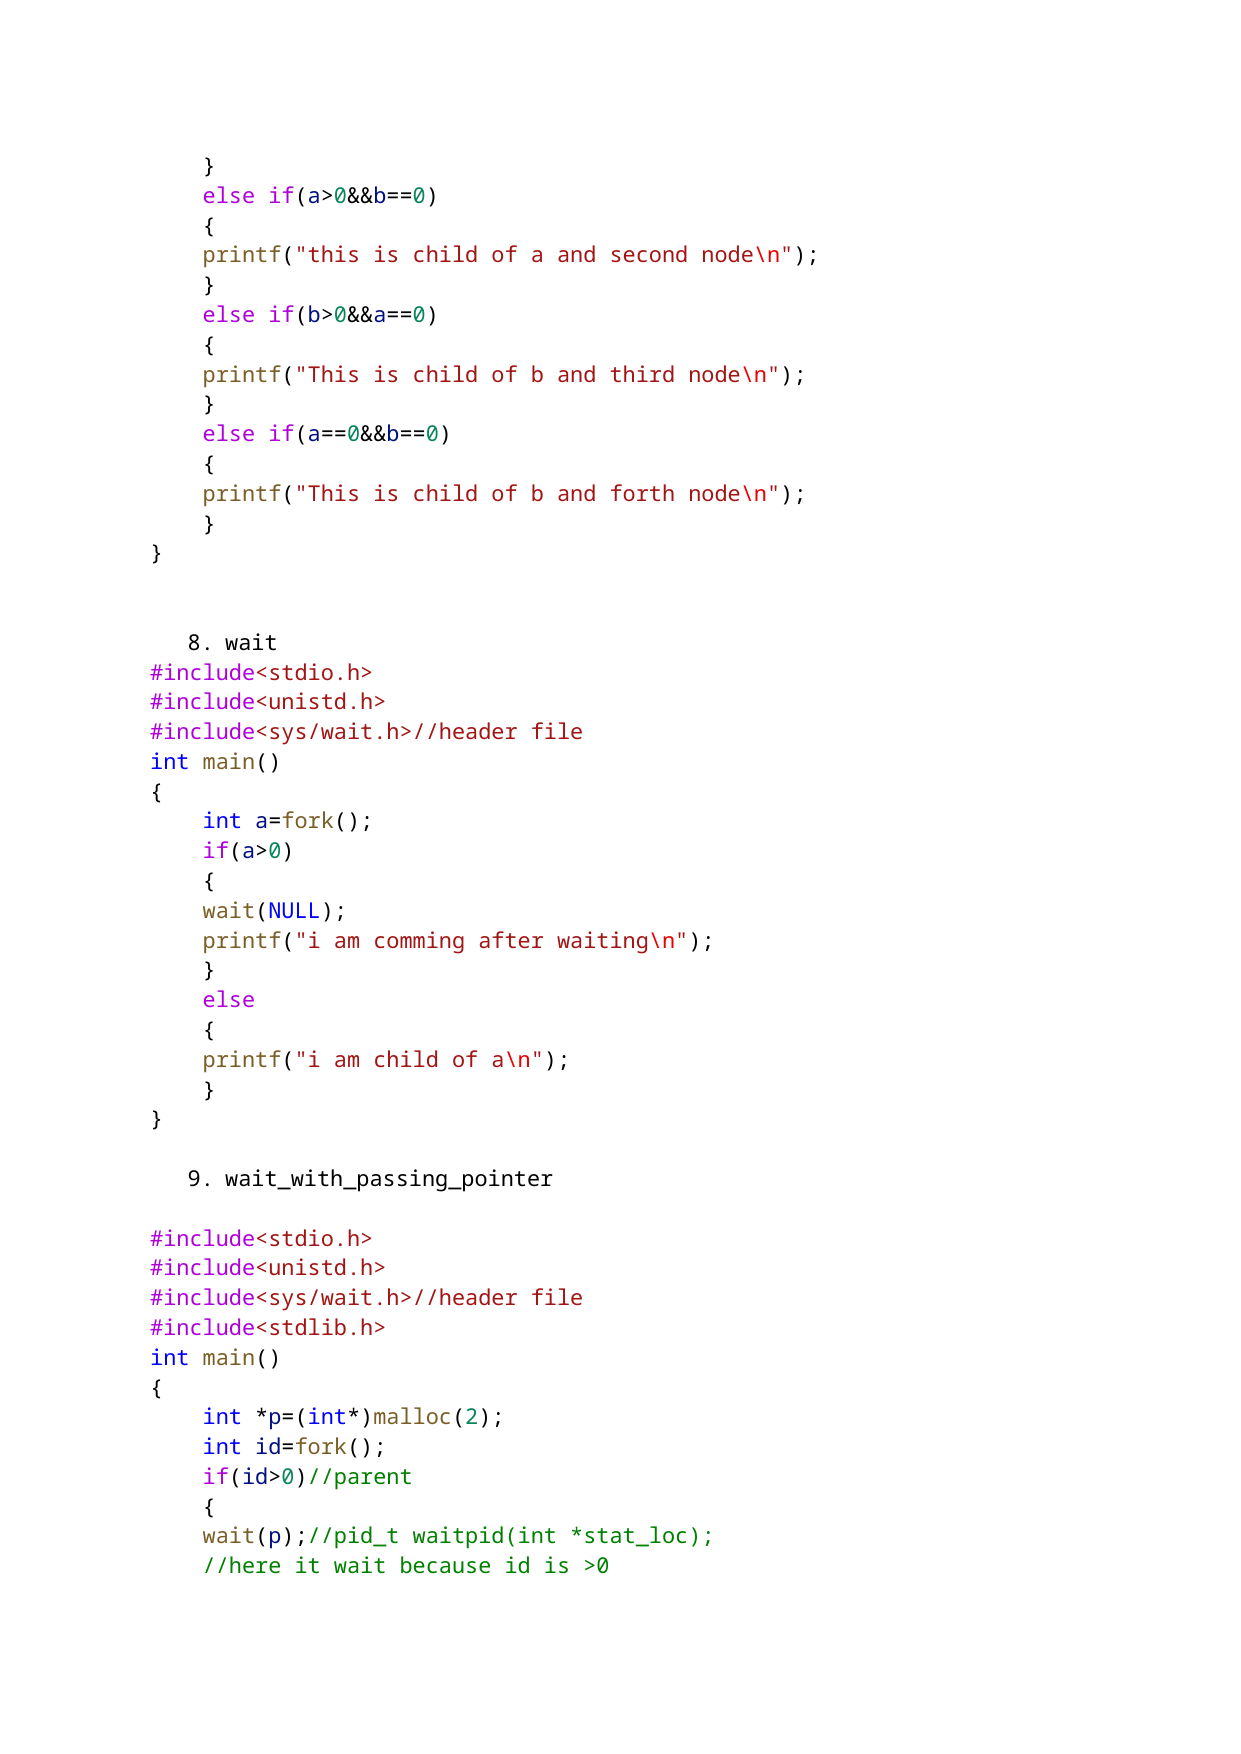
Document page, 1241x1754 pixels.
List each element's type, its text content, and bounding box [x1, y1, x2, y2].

text { [150, 865, 1090, 895]
text printf("this is child of a and second node\n"); [150, 239, 1090, 269]
text printf("i am comming after waiting\n"); [150, 924, 1090, 954]
text wait(p);//pid_t waitpid(int *stat_loc); [150, 1520, 1090, 1550]
text #include<stdlib.h> [150, 1312, 1090, 1342]
text int id=fork(); [150, 1431, 1090, 1461]
text else if(b>0&&a==0) [150, 299, 1090, 329]
text } [150, 507, 1090, 537]
text int main() [150, 746, 1090, 776]
text { [150, 1014, 1090, 1044]
text //here it wait because id is >0 [150, 1550, 1090, 1580]
text } [150, 954, 1090, 984]
text } [150, 269, 1090, 299]
text if(a>0) [150, 835, 1090, 865]
text } [150, 537, 1090, 567]
text { [150, 209, 1090, 239]
text { [150, 448, 1090, 478]
text #include<stdio.h> [150, 1222, 1090, 1252]
text else if(a==0&&b==0) [150, 418, 1090, 448]
list wait_with_passing_pointer [187, 1163, 1090, 1193]
text #include<unistd.h> [150, 1252, 1090, 1282]
text } [150, 150, 1090, 180]
text { [150, 776, 1090, 805]
text #include<stdio.h> [150, 656, 1090, 686]
text { [150, 1491, 1090, 1520]
text { [150, 1371, 1090, 1401]
text else [150, 984, 1090, 1014]
text int main() [150, 1342, 1090, 1371]
text } [150, 1073, 1090, 1103]
text int a=fork(); [150, 805, 1090, 835]
text int *p=(int*)malloc(2); [150, 1401, 1090, 1431]
text { [150, 329, 1090, 358]
text if(id>0)//parent [150, 1461, 1090, 1491]
text } [150, 388, 1090, 418]
list wait [187, 627, 1090, 656]
text else if(a>0&&b==0) [150, 180, 1090, 209]
text printf("i am child of a\n"); [150, 1044, 1090, 1073]
text #include<sys/wait.h>//header file [150, 1282, 1090, 1312]
text wait(NULL); [150, 895, 1090, 924]
text #include<unistd.h> [150, 686, 1090, 716]
text #include<sys/wait.h>//header file [150, 716, 1090, 746]
text } [150, 1103, 1090, 1133]
text printf("This is child of b and forth node\n"); [150, 478, 1090, 507]
text printf("This is child of b and third node\n"); [150, 358, 1090, 388]
